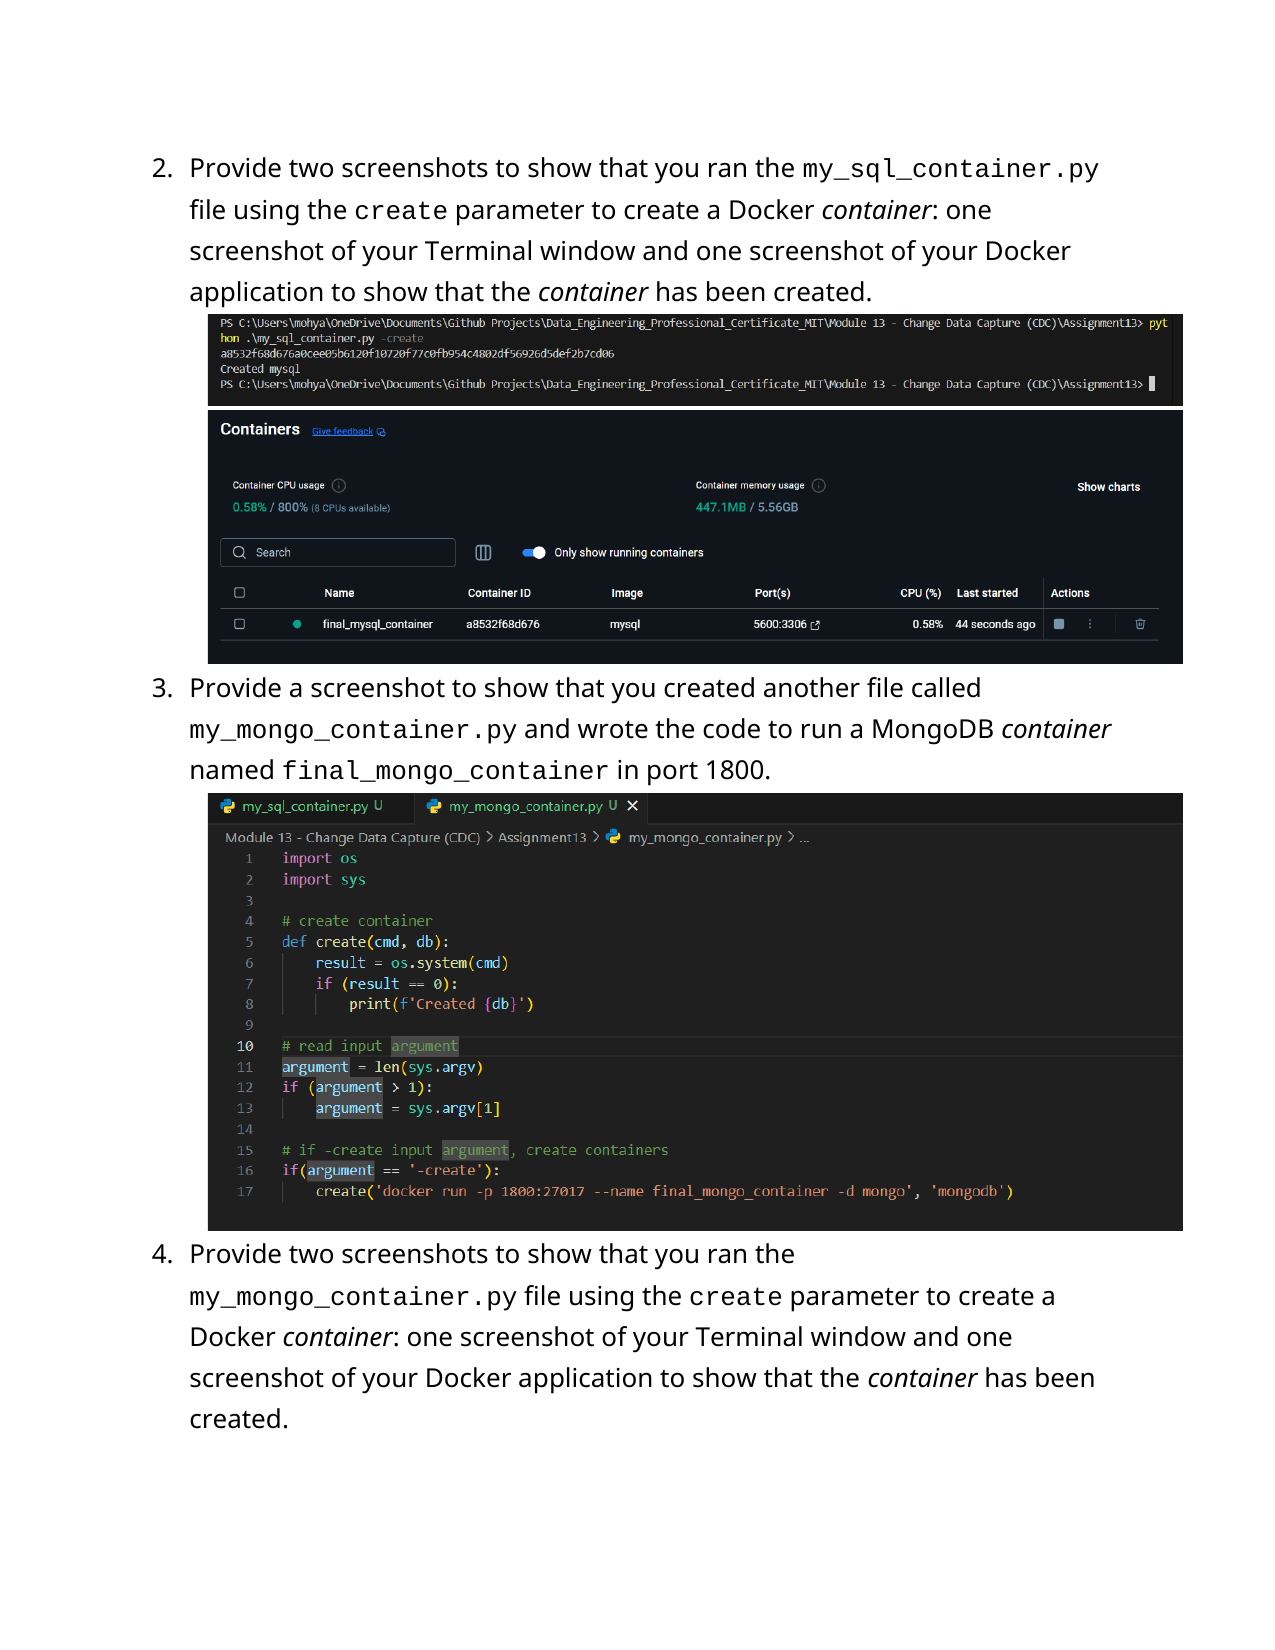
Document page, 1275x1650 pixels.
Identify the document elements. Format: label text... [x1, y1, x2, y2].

list Provide two screenshots to show that you ran the my_sql_container.py file using the create parameter to create a Docker container: one screenshot of your Terminal window and one screenshot of your Docker application to show that the container has been created. [152, 150, 1125, 309]
list Provide a screenshot to show that you created another file called my_mongo_container.py and wrote the code to run a MongoDB container named final_mongo_container in port 1800. [152, 669, 1125, 787]
list Provide two screenshots to show that you ran the my_mongo_container.py file using the create parameter to create a Docker container: one screenshot of your Terminal window and one screenshot of your Docker application to show that the container has been created. [152, 1236, 1125, 1436]
